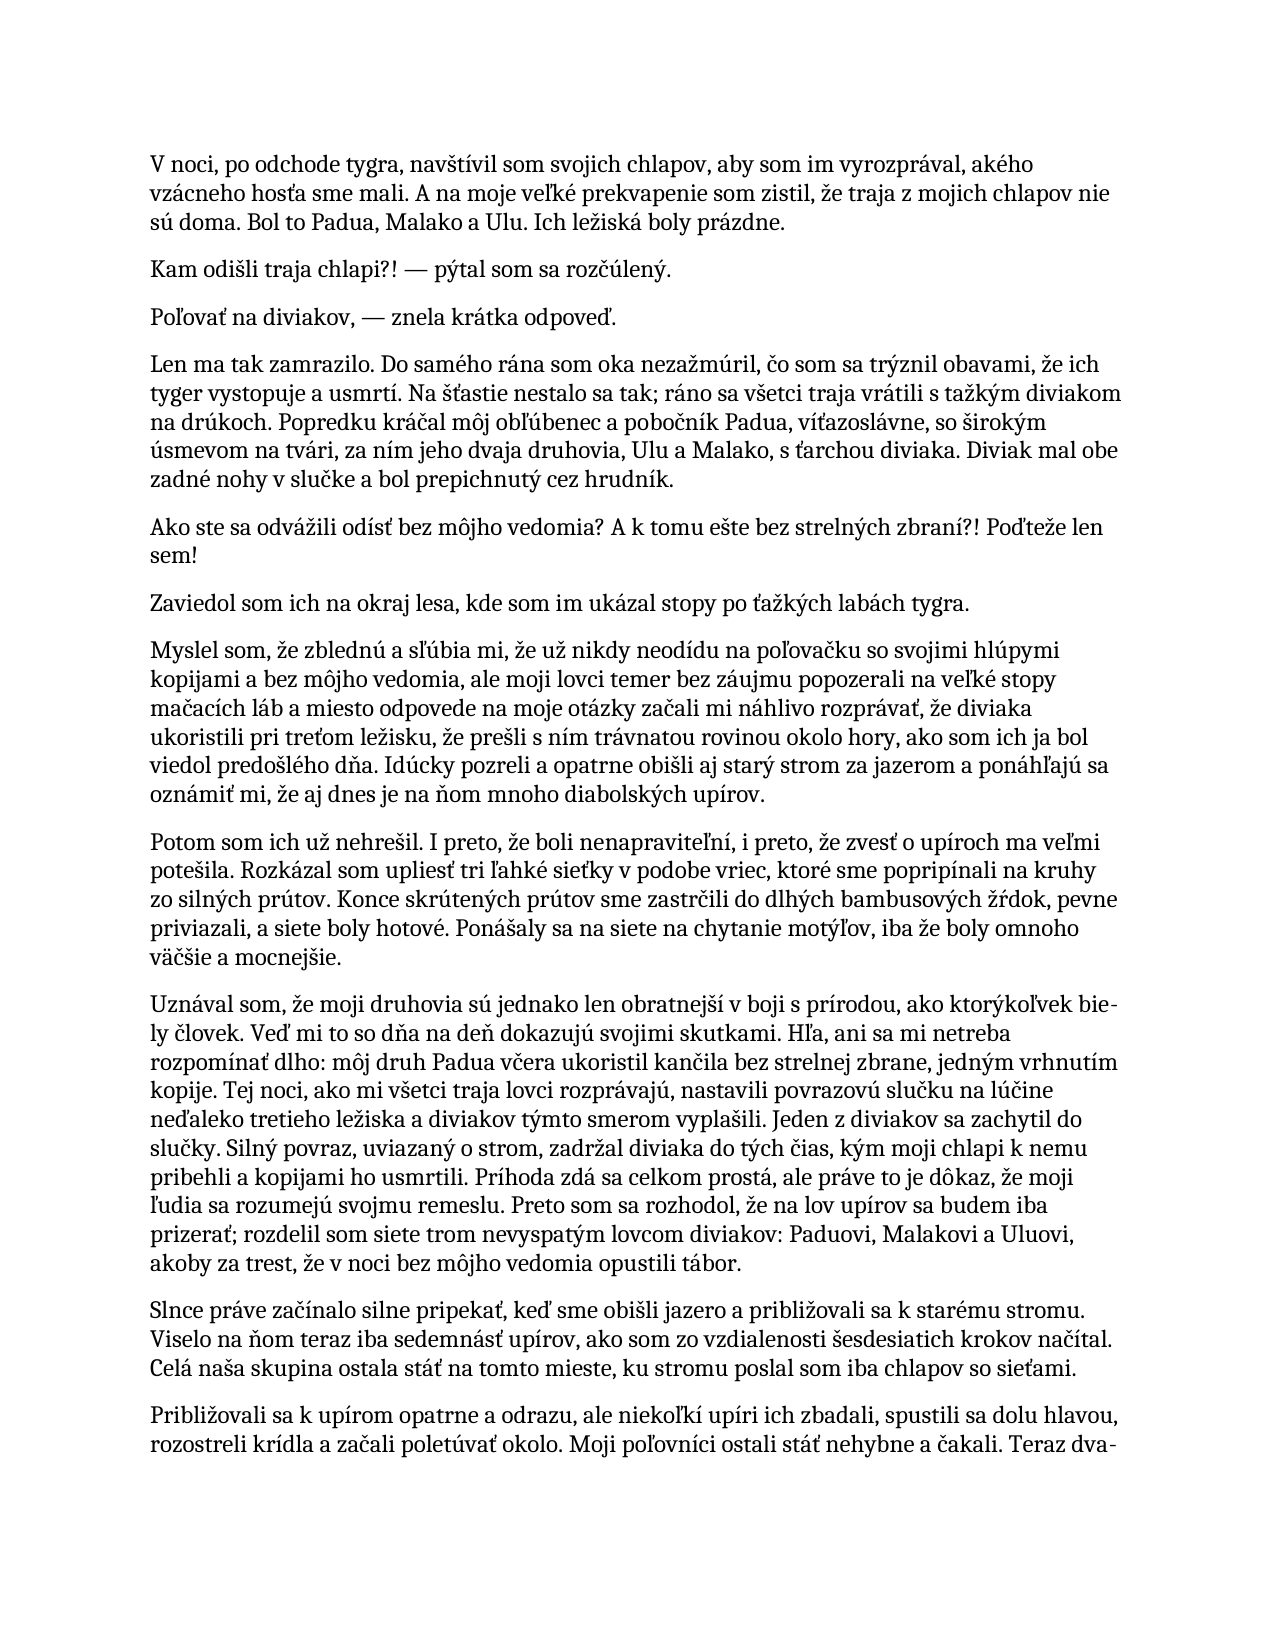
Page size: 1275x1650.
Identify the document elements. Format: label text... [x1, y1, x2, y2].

text Kam odišli traja chlapi?! — pýtal som sa rozčúlený. [150, 255, 1125, 284]
text Len ma tak zamrazilo. Do samého rána som oka nezažmúril, čo som sa trýznil obavami, že ich tyger vystopuje a usmrtí. Na šťastie nestalo sa tak; ráno sa všetci traja vrátili s tažkým diviakom na drúkoch. Popredku kráčal môj obľúbenec a pobočník Padua, víťazoslávne, so širokým úsmevom na tvári, za ním jeho dvaja druhovia, Ulu a Malako, s ťarchou diviaka. Diviak mal obe zadné nohy v slučke a bol prepichnutý cez hrudník. [150, 350, 1125, 494]
text V noci, po odchode tygra, navštívil som svojich chlapov, aby som im vyrozprával, akého vzácneho hosťa sme mali. A na moje veľké prekvapenie som zistil, že traja z mojich chlapov nie sú doma. Bol to Padua, Malako a Ulu. Ich ležiská boly prázdne. [150, 150, 1125, 236]
text Ako ste sa odvážili odísť bez môjho vedomia? A k tomu ešte bez strelných zbraní?! Poďteže len sem! [150, 512, 1125, 570]
text Myslel som, že zblednú a sľúbia mi, že už nikdy neodídu na poľovačku so svojimi hlúpymi kopijami a bez môjho vedomia, ale moji lovci temer bez záujmu popozerali na veľké stopy mačacích láb a miesto odpovede na moje otázky začali mi náhlivo rozprávať, že diviaka ukoristili pri treťom ležisku, že prešli s ním trávnatou rovinou okolo hory, ako som ich ja bol viedol predošlého dňa. Idúcky pozreli a opatrne obišli aj starý strom za jazerom a ponáhľajú sa oznámiť mi, že aj dnes je na ňom mnoho diabolských upírov. [150, 636, 1125, 809]
text Poľovať na diviakov, — znela krátka odpoveď. [150, 302, 1125, 331]
text Uznával som, že moji druhovia sú jednako len obratnejší v boji s prírodou, ako ktorýkoľvek biely človek. Veď mi to so dňa na deň dokazujú svojimi skutkami. Hľa, ani sa mi netreba rozpomínať dlho: môj druh Padua včera ukoristil kančila bez strelnej zbrane, jedným vrhnutím kopije. Tej noci, ako mi všetci traja lovci rozprávajú, nastavili povrazovú slučku na lúčine neďaleko tretieho ležiska a diviakov týmto smerom vyplašili. Jeden z diviakov sa zachytil do slučky. Silný povraz, uviazaný o strom, zadržal diviaka do tých čias, kým moji chlapi k nemu pribehli a kopijami ho usmrtili. Príhoda zdá sa celkom prostá, ale práve to je dôkaz, že moji ľudia sa rozumejú svojmu remeslu. Preto som sa rozhodol, že na lov upírov sa budem iba prizerať; rozdelil som siete trom nevyspatým lovcom diviakov: Paduovi, Malakovi a Uluovi, akoby za trest, že v noci bez môjho vedomia opustili tábor. [150, 990, 1125, 1277]
text Slnce práve začínalo silne pripekať, keď sme obišli jazero a približovali sa k starému stromu. Viselo na ňom teraz iba sedemnásť upírov, ako som zo vzdialenosti šesdesiatich krokov načítal. Celá naša skupina ostala stáť na tomto mieste, ku stromu poslal som iba chlapov so sieťami. [150, 1296, 1125, 1382]
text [150, 1401, 1125, 1459]
text Zaviedol som ich na okraj lesa, kde som im ukázal stopy po ťažkých labách tygra. [150, 589, 1125, 617]
text Potom som ich už nehrešil. I preto, že boli nenapraviteľní, i preto, že zvesť o upíroch ma veľmi potešila. Rozkázal som upliesť tri ľahké sieťky v podobe vriec, ktoré sme popripínali na kruhy zo silných prútov. Konce skrútených prútov sme zastrčili do dlhých bambusových žŕdok, pevne priviazali, a siete boly hotové. Ponášaly sa na siete na chytanie motýľov, iba že boly omnoho väčšie a mocnejšie. [150, 827, 1125, 971]
